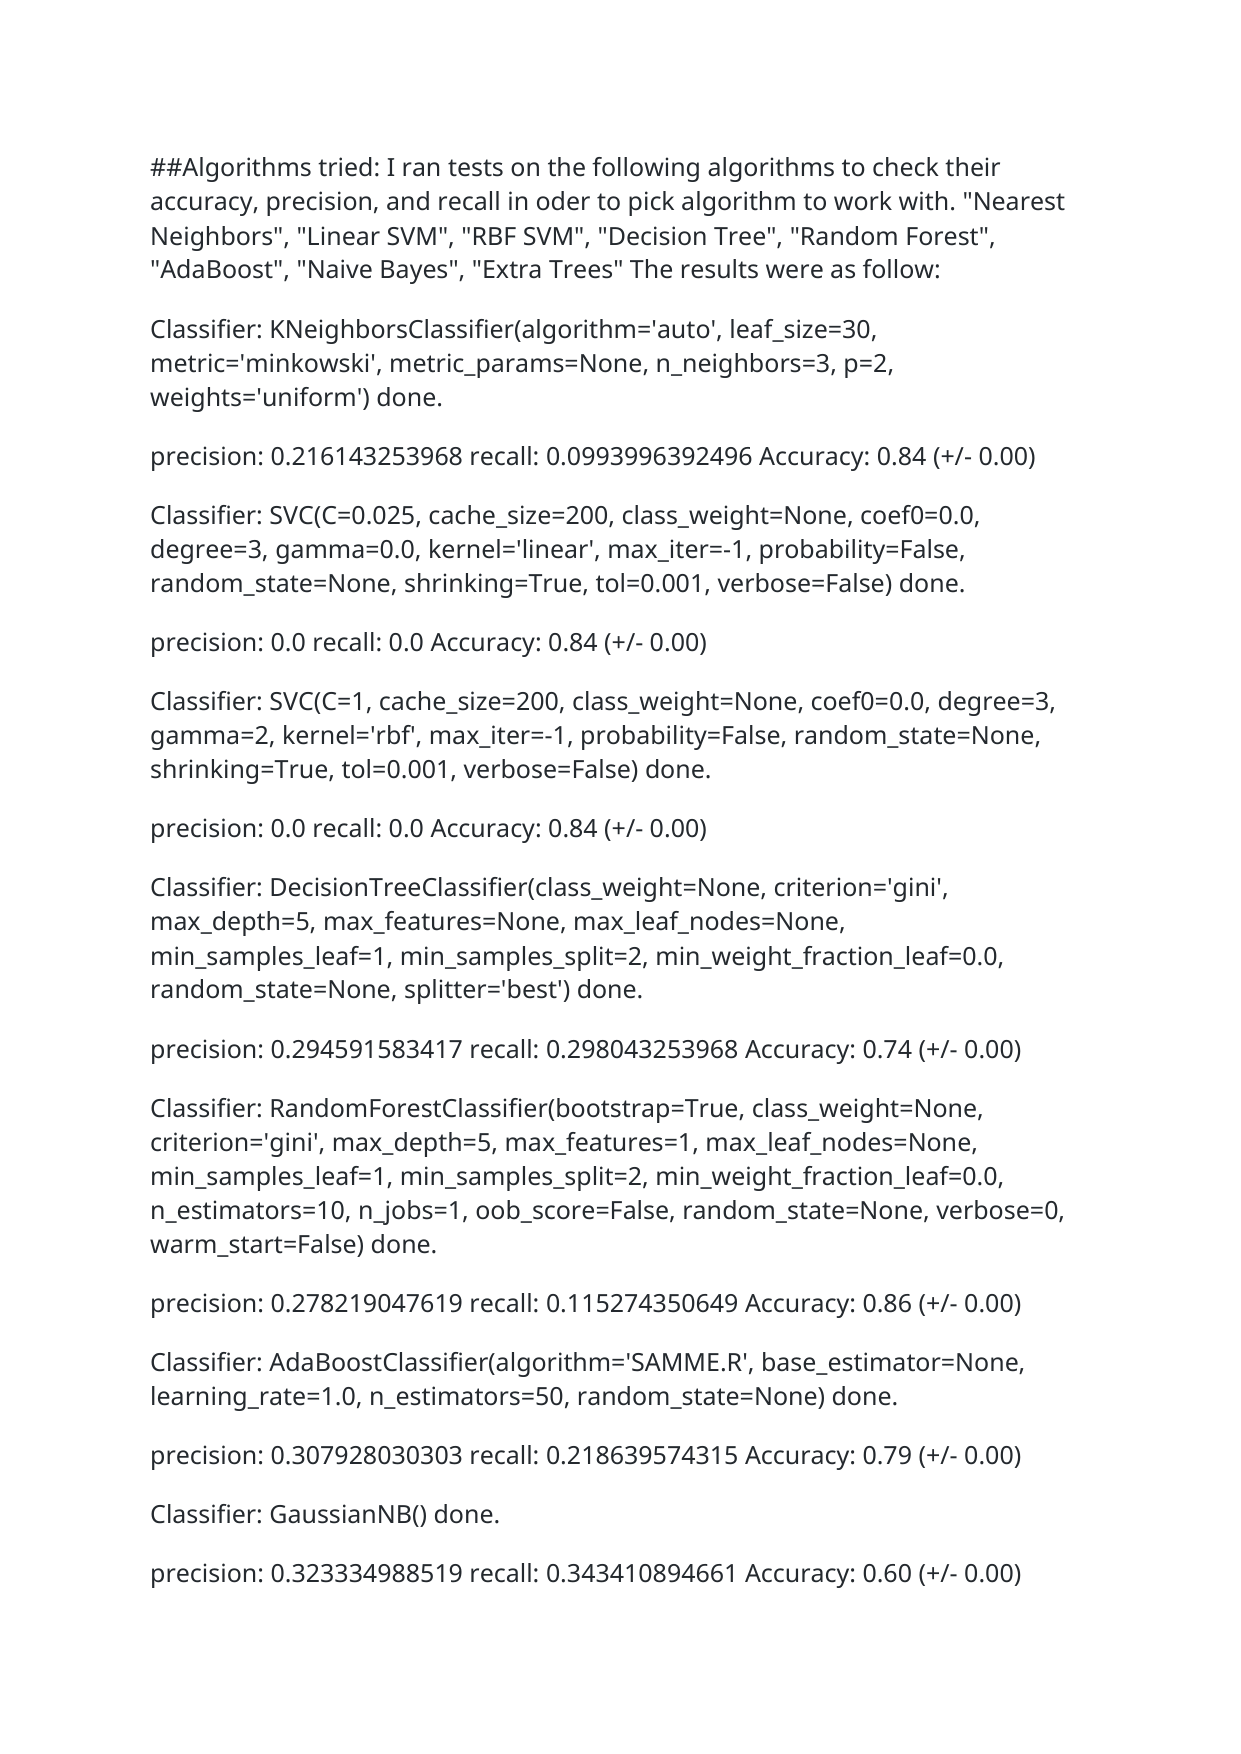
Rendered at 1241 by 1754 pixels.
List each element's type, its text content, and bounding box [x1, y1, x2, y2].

text precision: 0.294591583417 recall: 0.298043253968 Accuracy: 0.74 (+/- 0.00) [150, 1031, 1090, 1065]
text Classifier: GaussianNB() done. [150, 1497, 1090, 1531]
text precision: 0.307928030303 recall: 0.218639574315 Accuracy: 0.79 (+/- 0.00) [150, 1438, 1090, 1472]
text precision: 0.278219047619 recall: 0.115274350649 Accuracy: 0.86 (+/- 0.00) [150, 1286, 1090, 1320]
text ##Algorithms tried: I ran tests on the following algorithms to check their accuracy, precision, and recall in oder to pick algorithm to work with. "Nearest Neighbors", "Linear SVM", "RBF SVM", "Decision Tree", "Random Forest", "AdaBoost", "Naive Bayes", "Extra Trees" The results were as follow: [150, 150, 1090, 286]
text precision: 0.0 recall: 0.0 Accuracy: 0.84 (+/- 0.00) [150, 811, 1090, 845]
text Classifier: AdaBoostClassifier(algorithm='SAMME.R', base_estimator=None, learning_rate=1.0, n_estimators=50, random_state=None) done. [150, 1345, 1090, 1413]
text Classifier: RandomForestClassifier(bootstrap=True, class_weight=None, criterion='gini', max_depth=5, max_features=1, max_leaf_nodes=None, min_samples_leaf=1, min_samples_split=2, min_weight_fraction_leaf=0.0, n_estimators=10, n_jobs=1, oob_score=False, random_state=None, verbose=0, warm_start=False) done. [150, 1090, 1090, 1261]
text precision: 0.0 recall: 0.0 Accuracy: 0.84 (+/- 0.00) [150, 625, 1090, 659]
text Classifier: SVC(C=0.025, cache_size=200, class_weight=None, coef0=0.0, degree=3, gamma=0.0, kernel='linear', max_iter=-1, probability=False, random_state=None, shrinking=True, tol=0.001, verbose=False) done. [150, 497, 1090, 600]
text Classifier: DecisionTreeClassifier(class_weight=None, criterion='gini', max_depth=5, max_features=None, max_leaf_nodes=None, min_samples_leaf=1, min_samples_split=2, min_weight_fraction_leaf=0.0, random_state=None, splitter='best') done. [150, 870, 1090, 1006]
text Classifier: KNeighborsClassifier(algorithm='auto', leaf_size=30, metric='minkowski', metric_params=None, n_neighbors=3, p=2, weights='uniform') done. [150, 311, 1090, 413]
text precision: 0.323334988519 recall: 0.343410894661 Accuracy: 0.60 (+/- 0.00) [150, 1556, 1090, 1590]
text precision: 0.216143253968 recall: 0.0993996392496 Accuracy: 0.84 (+/- 0.00) [150, 438, 1090, 472]
text Classifier: SVC(C=1, cache_size=200, class_weight=None, coef0=0.0, degree=3, gamma=2, kernel='rbf', max_iter=-1, probability=False, random_state=None, shrinking=True, tol=0.001, verbose=False) done. [150, 684, 1090, 786]
